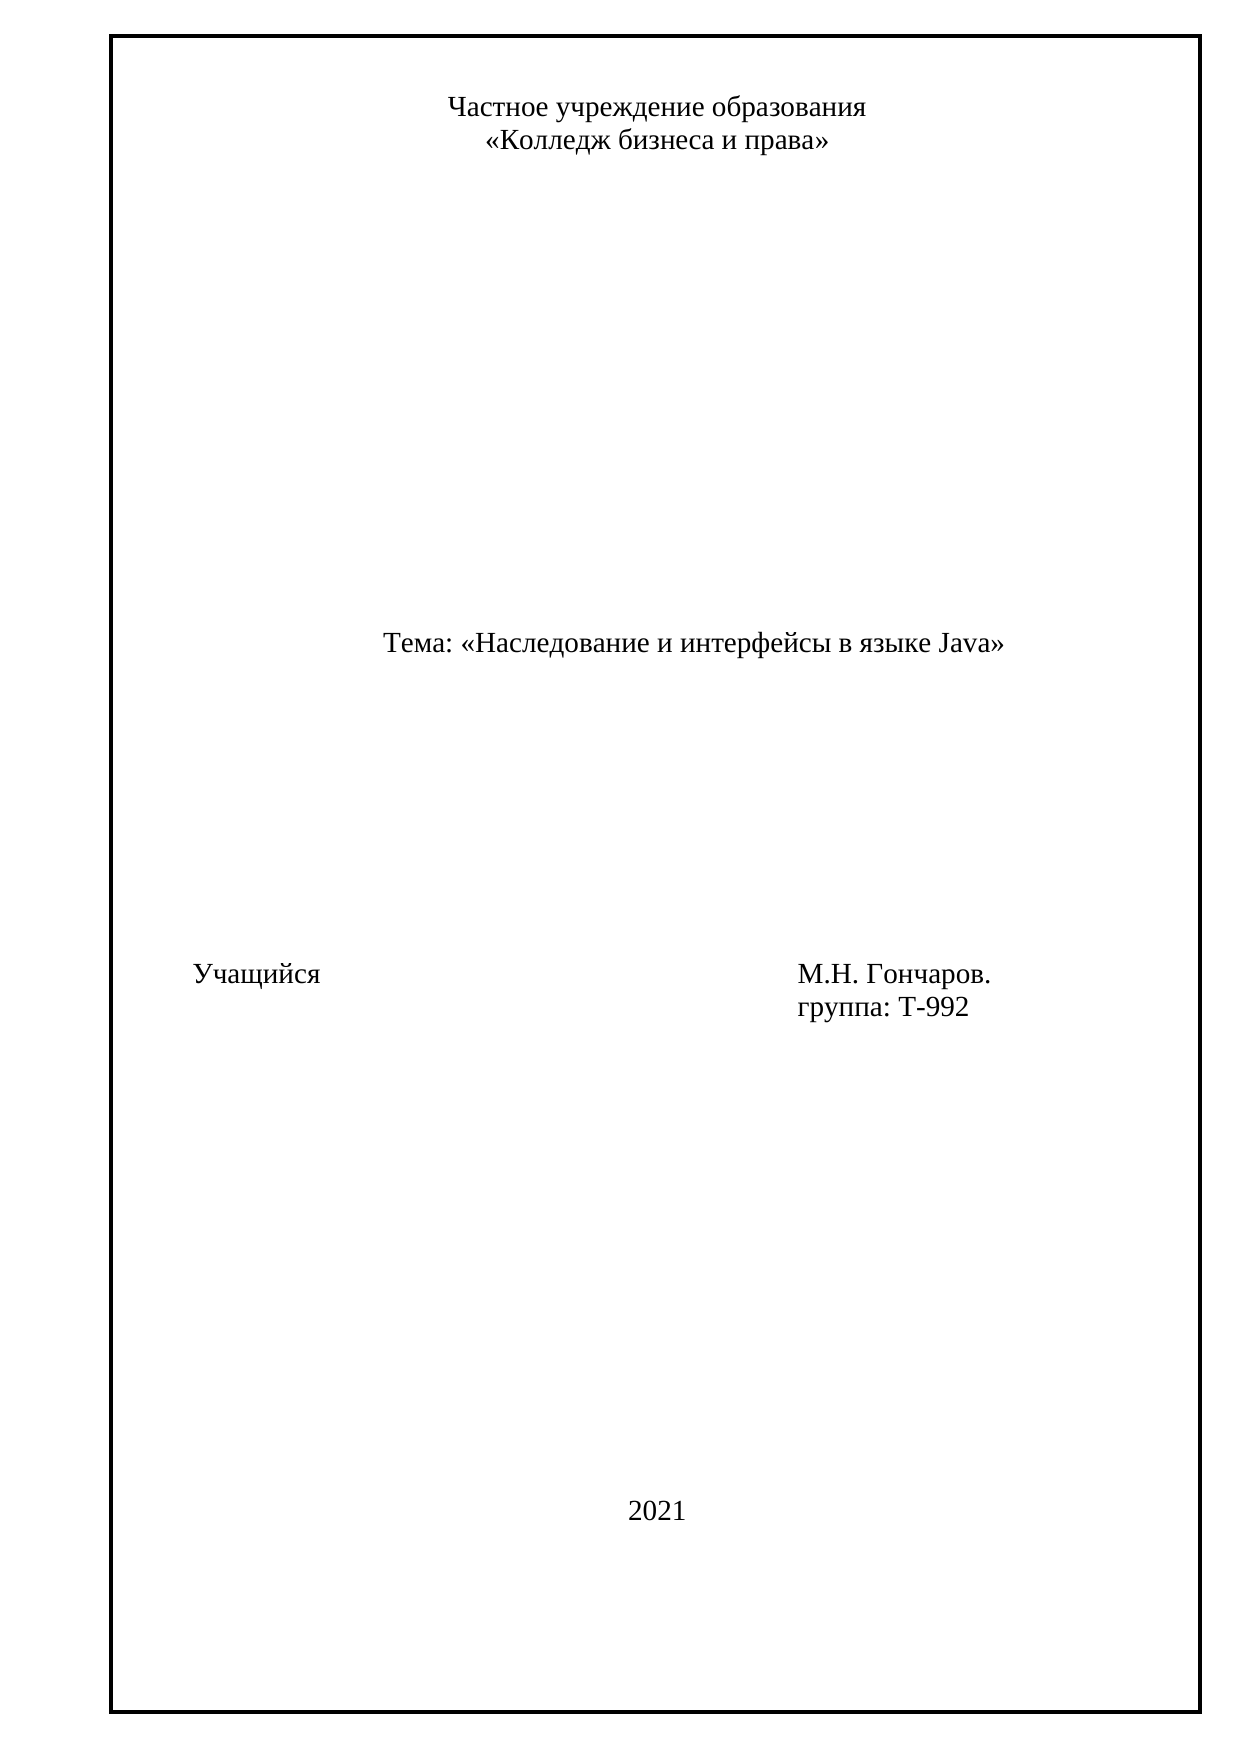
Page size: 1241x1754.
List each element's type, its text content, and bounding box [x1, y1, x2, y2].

text 2021 [148, 1493, 1166, 1526]
text «Колледж бизнеса и права» [148, 122, 1166, 156]
text группа: Т-992 [192, 989, 1166, 1023]
text Учащийся М.Н. Гончаров. [192, 956, 1166, 989]
text Тема: «Наследование и интерфейсы в языке Java» [148, 625, 1166, 659]
text Частное учреждение образования [148, 89, 1166, 122]
